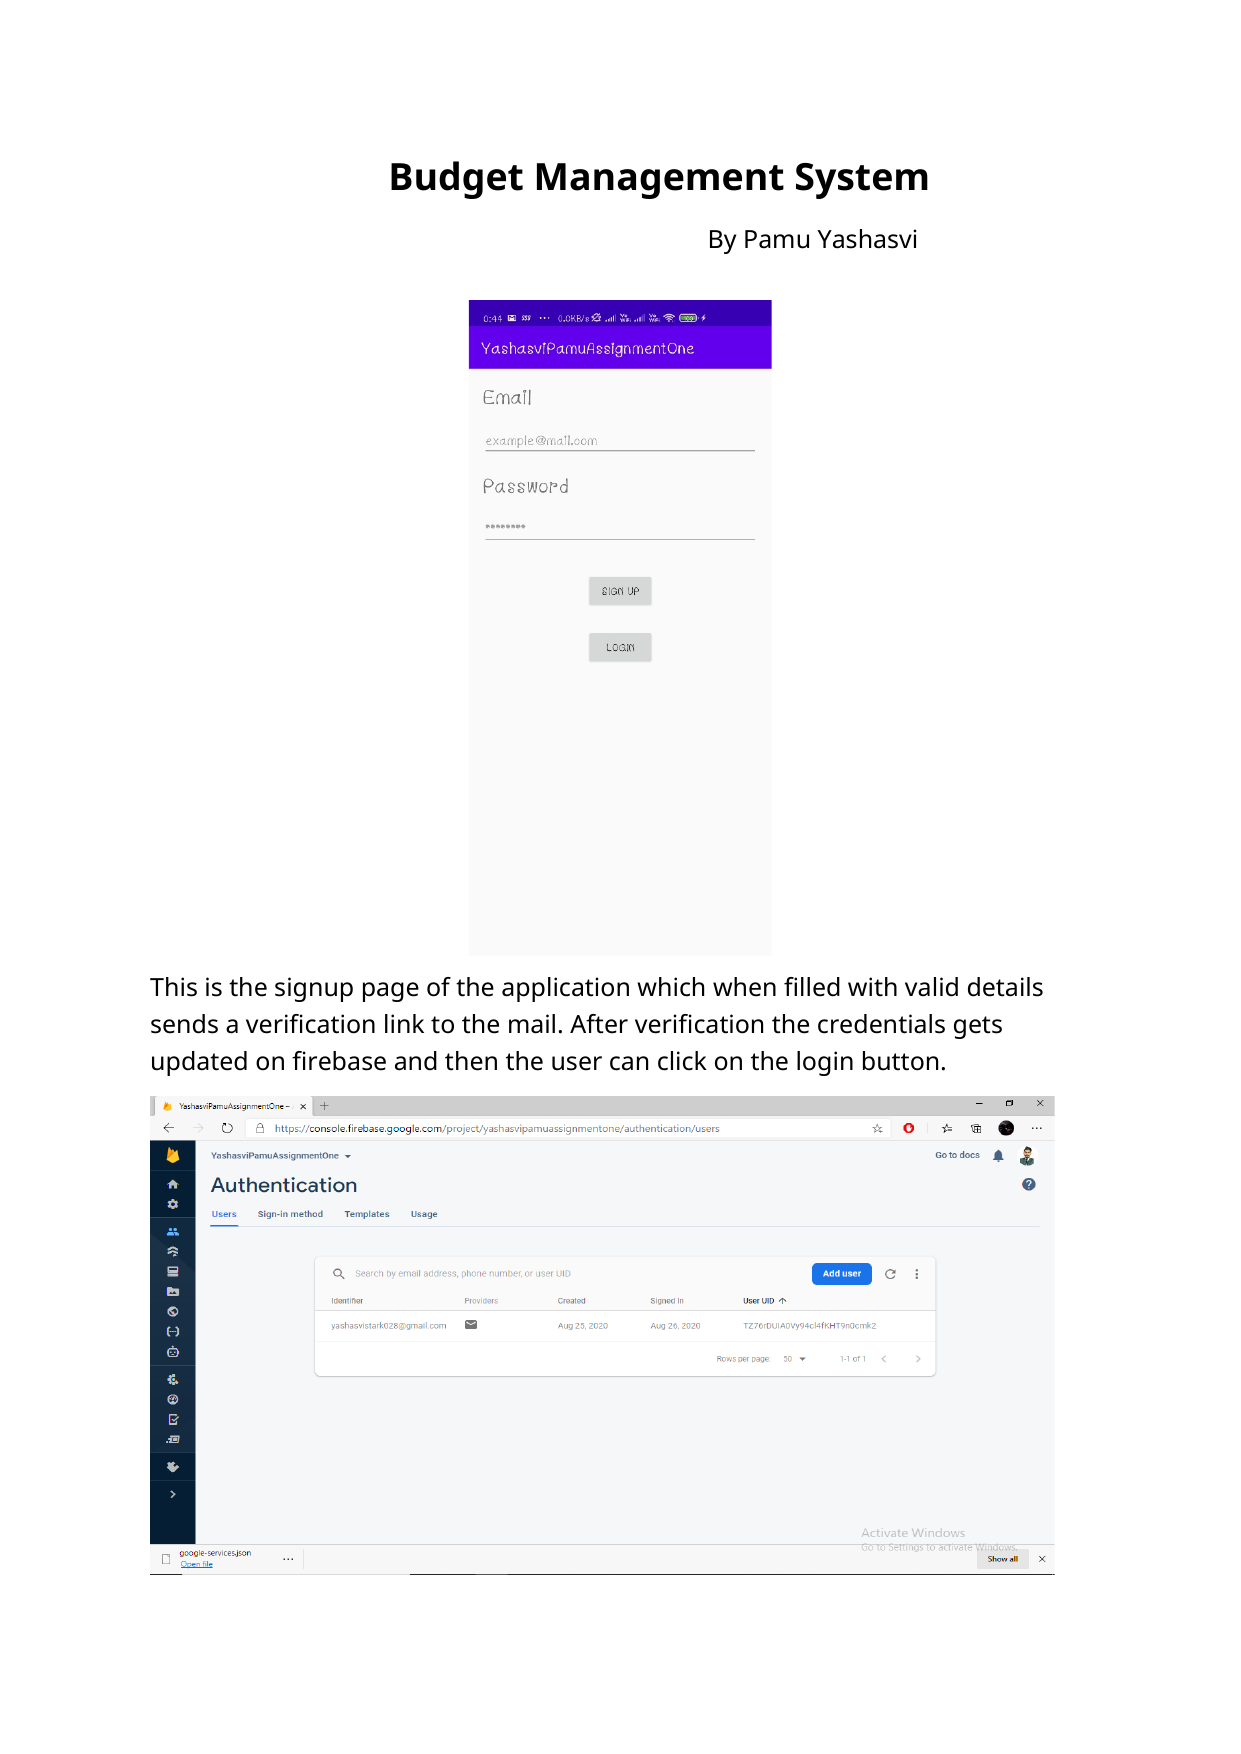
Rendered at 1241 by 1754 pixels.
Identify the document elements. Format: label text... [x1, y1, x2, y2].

picture [468, 300, 772, 956]
text This is the signup page of the application which when filled with valid details sends a verification link to the mail. After verification the credentials gets updated on firebase and then the user can click on the login button. [150, 970, 1090, 1077]
picture [150, 1096, 1055, 1575]
text By Pamu Yashasvi [150, 222, 1090, 256]
text Budget Management System [150, 150, 1090, 201]
